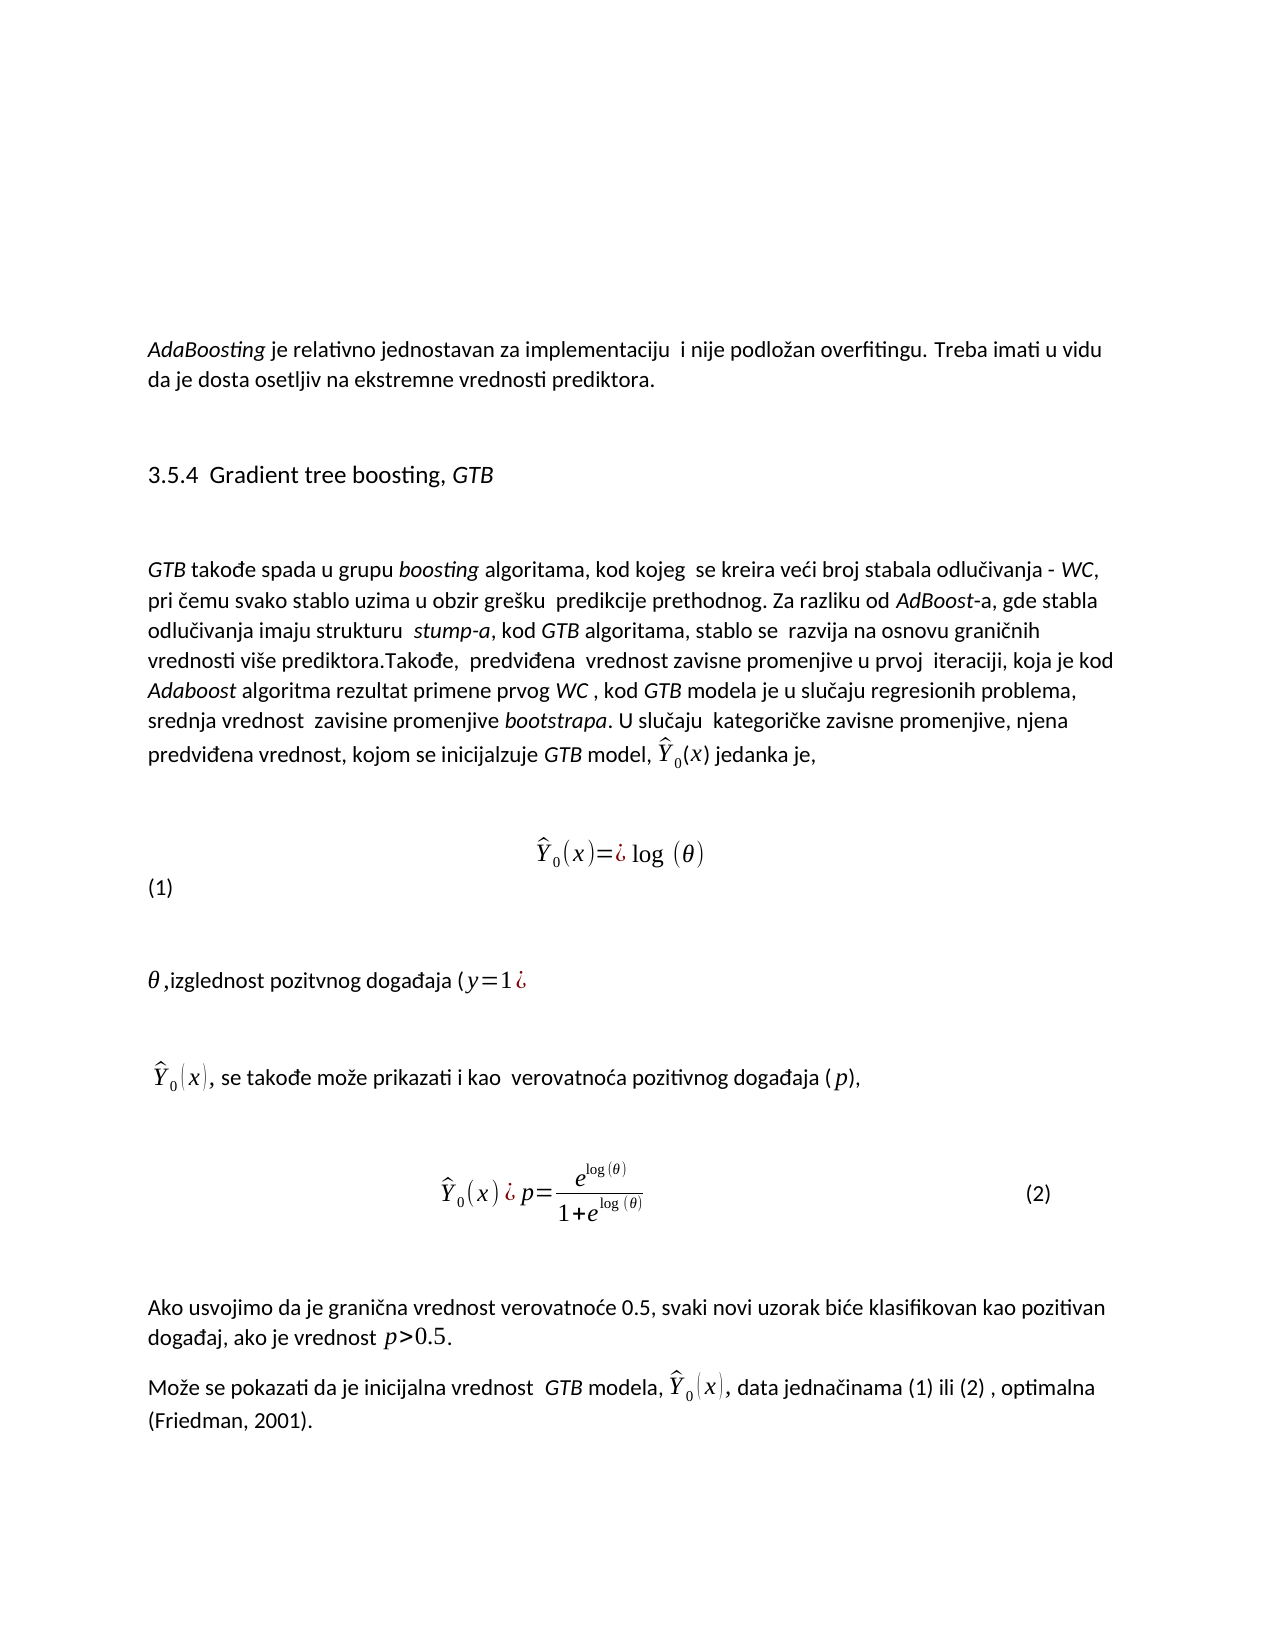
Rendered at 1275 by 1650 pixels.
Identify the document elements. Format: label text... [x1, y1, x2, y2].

text se takođe može prikazati i kao verovatnoća pozitivnog događaja (), [148, 1060, 1127, 1094]
text AdaBoosting je relativno jednostavan za implementaciju i nije podložan overfitingu. Treba imati u vidu da je dosta osetljiv na ekstremne vrednosti prediktora. [148, 335, 1127, 393]
text 3.5.4 Gradient tree boosting, GTB [148, 459, 1127, 489]
text (2) [148, 1160, 1127, 1227]
text GTB takođe spada u grupu boosting algoritama, kod kojeg se kreira veći broj stabala odlučivanja - WC, pri čemu svako stablo uzima u obzir grešku predikcije prethodnog. Za razliku od AdBoost-a, gde stabla odlučivanja imaju strukturu stump-a, kod GTB algoritama, stablo se razvija na osnovu graničnih vrednosti više prediktora.Takođe, predviđena vrednost zavisne promenjive u prvoj iteraciji, koja je kod Adaboost algoritma rezultat primene prvog WC , kod GTB modela je u slučaju regresionih problema, srednja vrednost zavisine promenjive bootstrapa. U slučaju kategoričke zavisne promenjive, njena predviđena vrednost, kojom se inicijalzuje GTB model, () jedanka je, [148, 556, 1127, 771]
text (1) [148, 837, 1127, 901]
text Ako usvojimo da je granična vrednost verovatnoće 0.5, svaki novi uzorak biće klasifikovan kao pozitivan događaj, ako je vrednost . [148, 1293, 1127, 1351]
text Može se pokazati da je inicijalna vrednost GTB modela, data jednačinama (1) ili (2) , optimalna (Friedman, 2001). [148, 1370, 1127, 1434]
text izglednost pozitvnog događaja ( [148, 967, 1127, 994]
